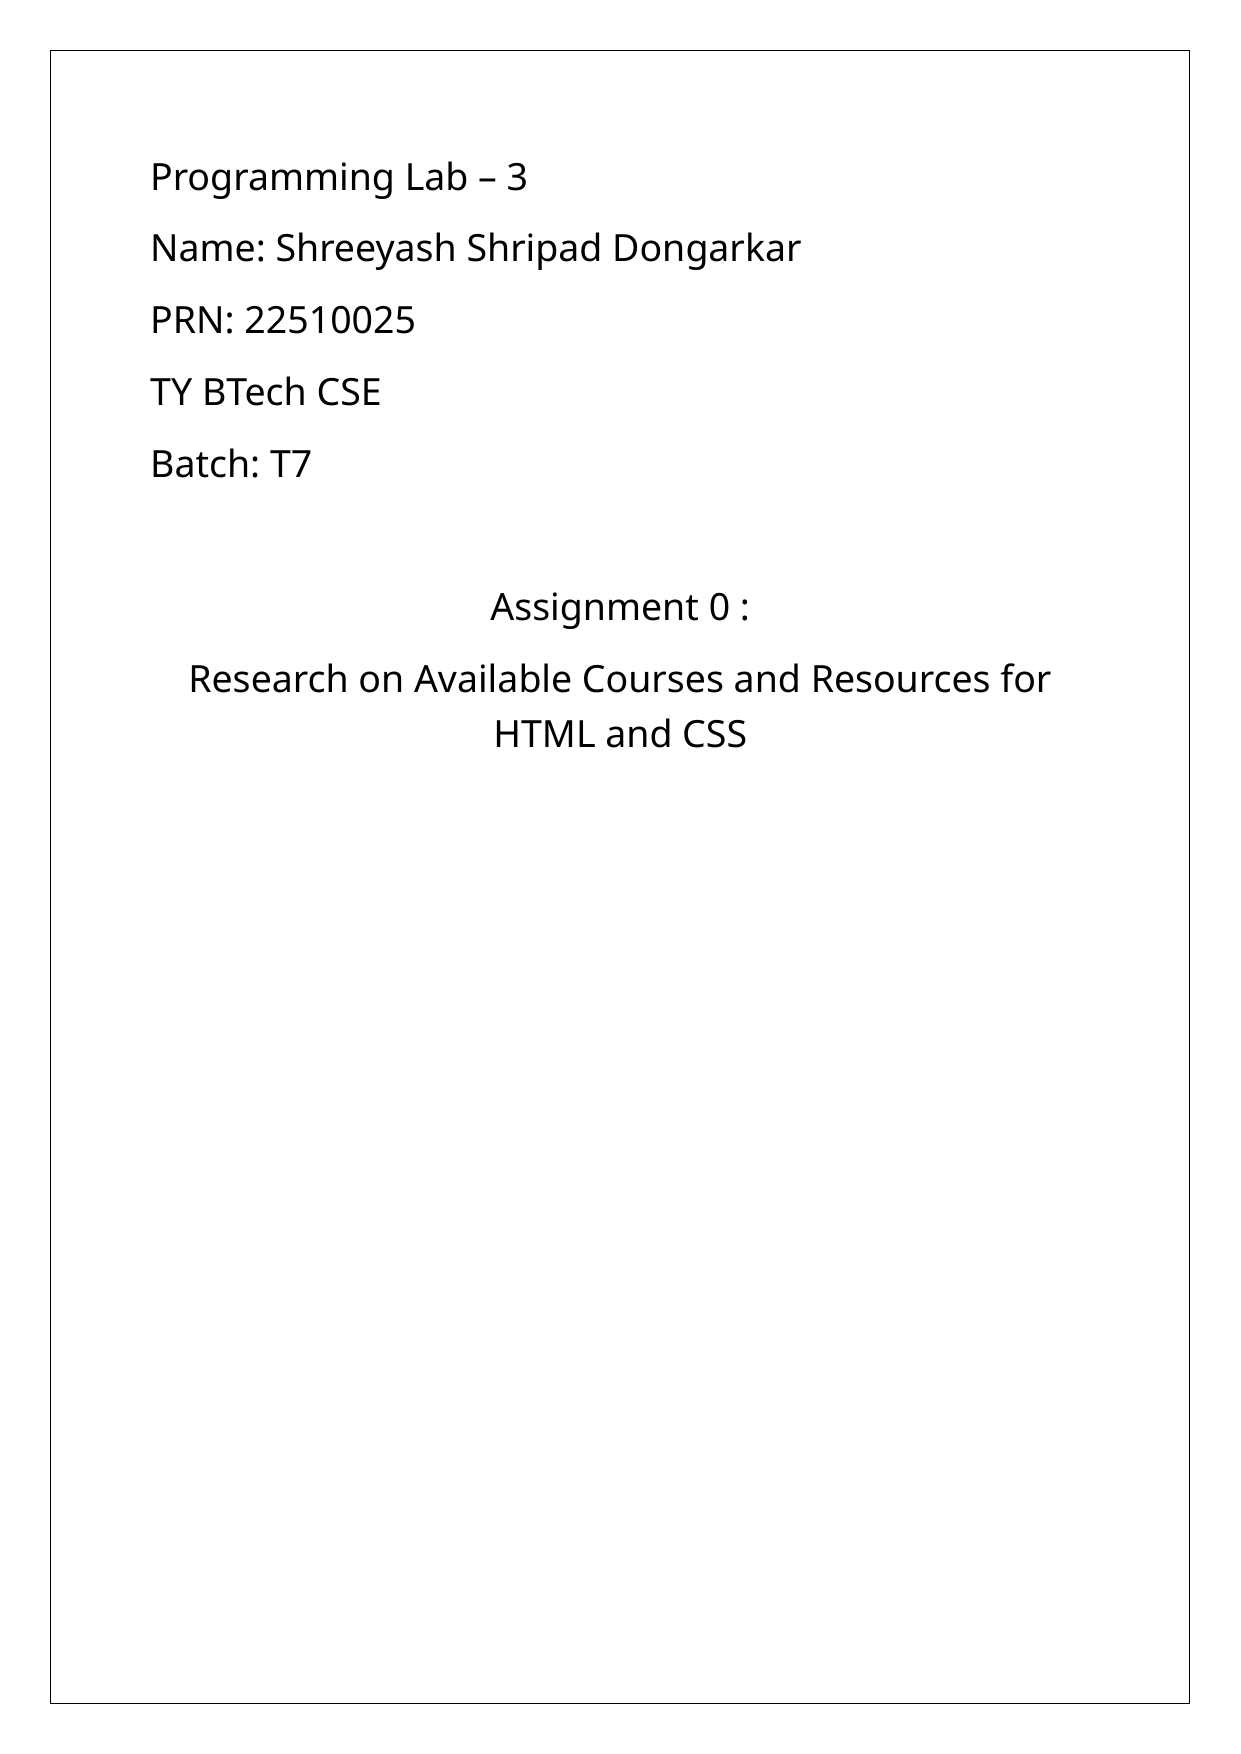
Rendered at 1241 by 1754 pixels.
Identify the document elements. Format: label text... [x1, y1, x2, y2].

text Batch: T7 [150, 437, 1090, 488]
text Programming Lab – 3 [150, 150, 1090, 201]
text TY BTech CSE [150, 365, 1090, 416]
text Research on Available Courses and Resources for HTML and CSS [150, 652, 1090, 758]
text Assignment 0 : [150, 581, 1090, 632]
text Name: Shreeyash Shripad Dongarkar [150, 222, 1090, 273]
text PRN: 22510025 [150, 293, 1090, 344]
